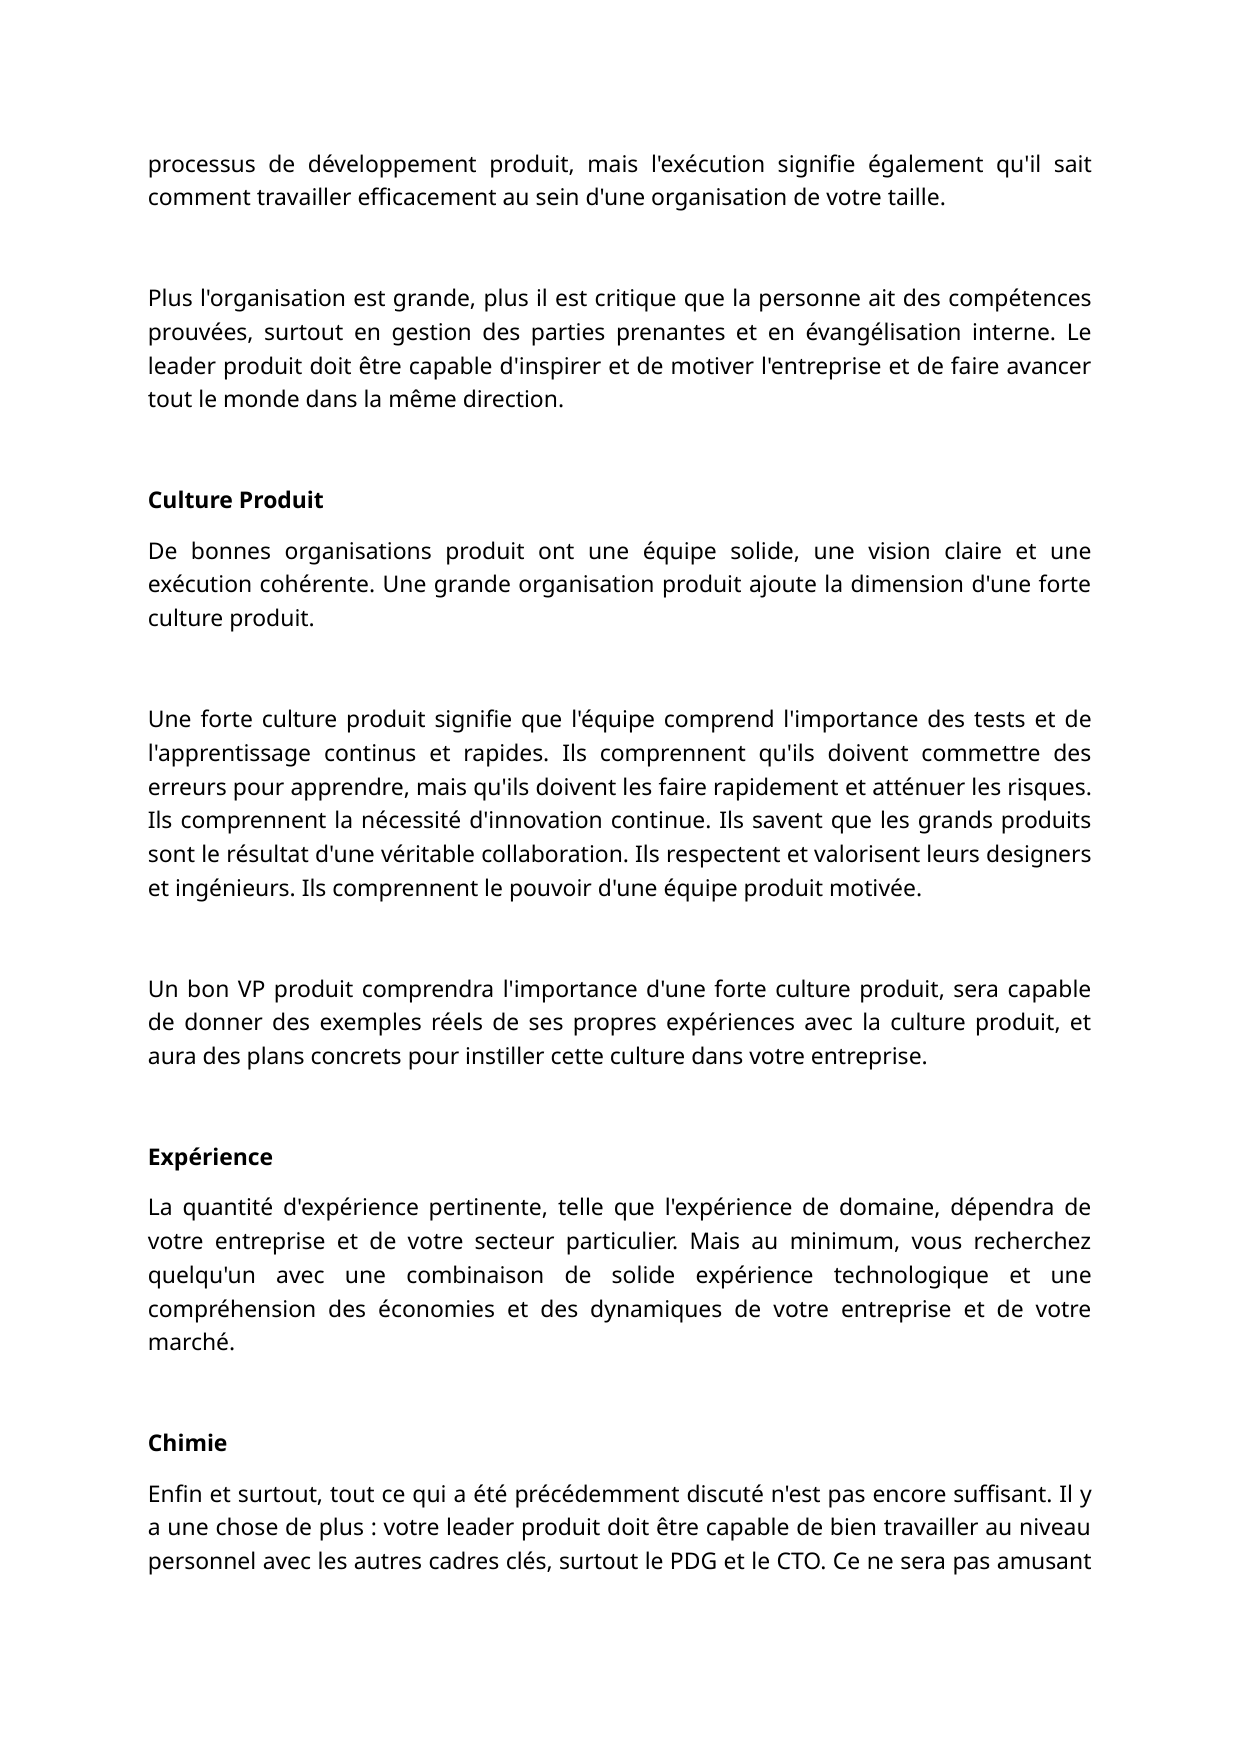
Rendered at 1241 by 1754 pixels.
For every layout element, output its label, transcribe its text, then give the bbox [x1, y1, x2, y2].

text La quantité d'expérience pertinente, telle que l'expérience de domaine, dépendra de votre entreprise et de votre secteur particulier. Mais au minimum, vous recherchez quelqu'un avec une combinaison de solide expérience technologique et une compréhension des économies et des dynamiques de votre entreprise et de votre marché. [148, 1191, 1093, 1358]
text Plus l'organisation est grande, plus il est critique que la personne ait des compétences prouvées, surtout en gestion des parties prenantes et en évangélisation interne. Le leader produit doit être capable d'inspirer et de motiver l'entreprise et de faire avancer tout le monde dans la même direction. [148, 282, 1093, 415]
text Culture Produit [148, 484, 1093, 516]
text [148, 148, 1093, 213]
text Un bon VP produit comprendra l'importance d'une forte culture produit, sera capable de donner des exemples réels de ses propres expériences avec la culture produit, et aura des plans concrets pour instiller cette culture dans votre entreprise. [148, 973, 1093, 1071]
text De bonnes organisations produit ont une équipe solide, une vision claire et une exécution cohérente. Une grande organisation produit ajoute la dimension d'une forte culture produit. [148, 535, 1093, 633]
text Expérience [148, 1141, 1093, 1172]
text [148, 1478, 1093, 1576]
text Une forte culture produit signifie que l'équipe comprend l'importance des tests et de l'apprentissage continus et rapides. Ils comprennent qu'ils doivent commettre des erreurs pour apprendre, mais qu'ils doivent les faire rapidement et atténuer les risques. Ils comprennent la nécessité d'innovation continue. Ils savent que les grands produits sont le résultat d'une véritable collaboration. Ils respectent et valorisent leurs designers et ingénieurs. Ils comprennent le pouvoir d'une équipe produit motivée. [148, 703, 1093, 903]
text Chimie [148, 1427, 1093, 1458]
